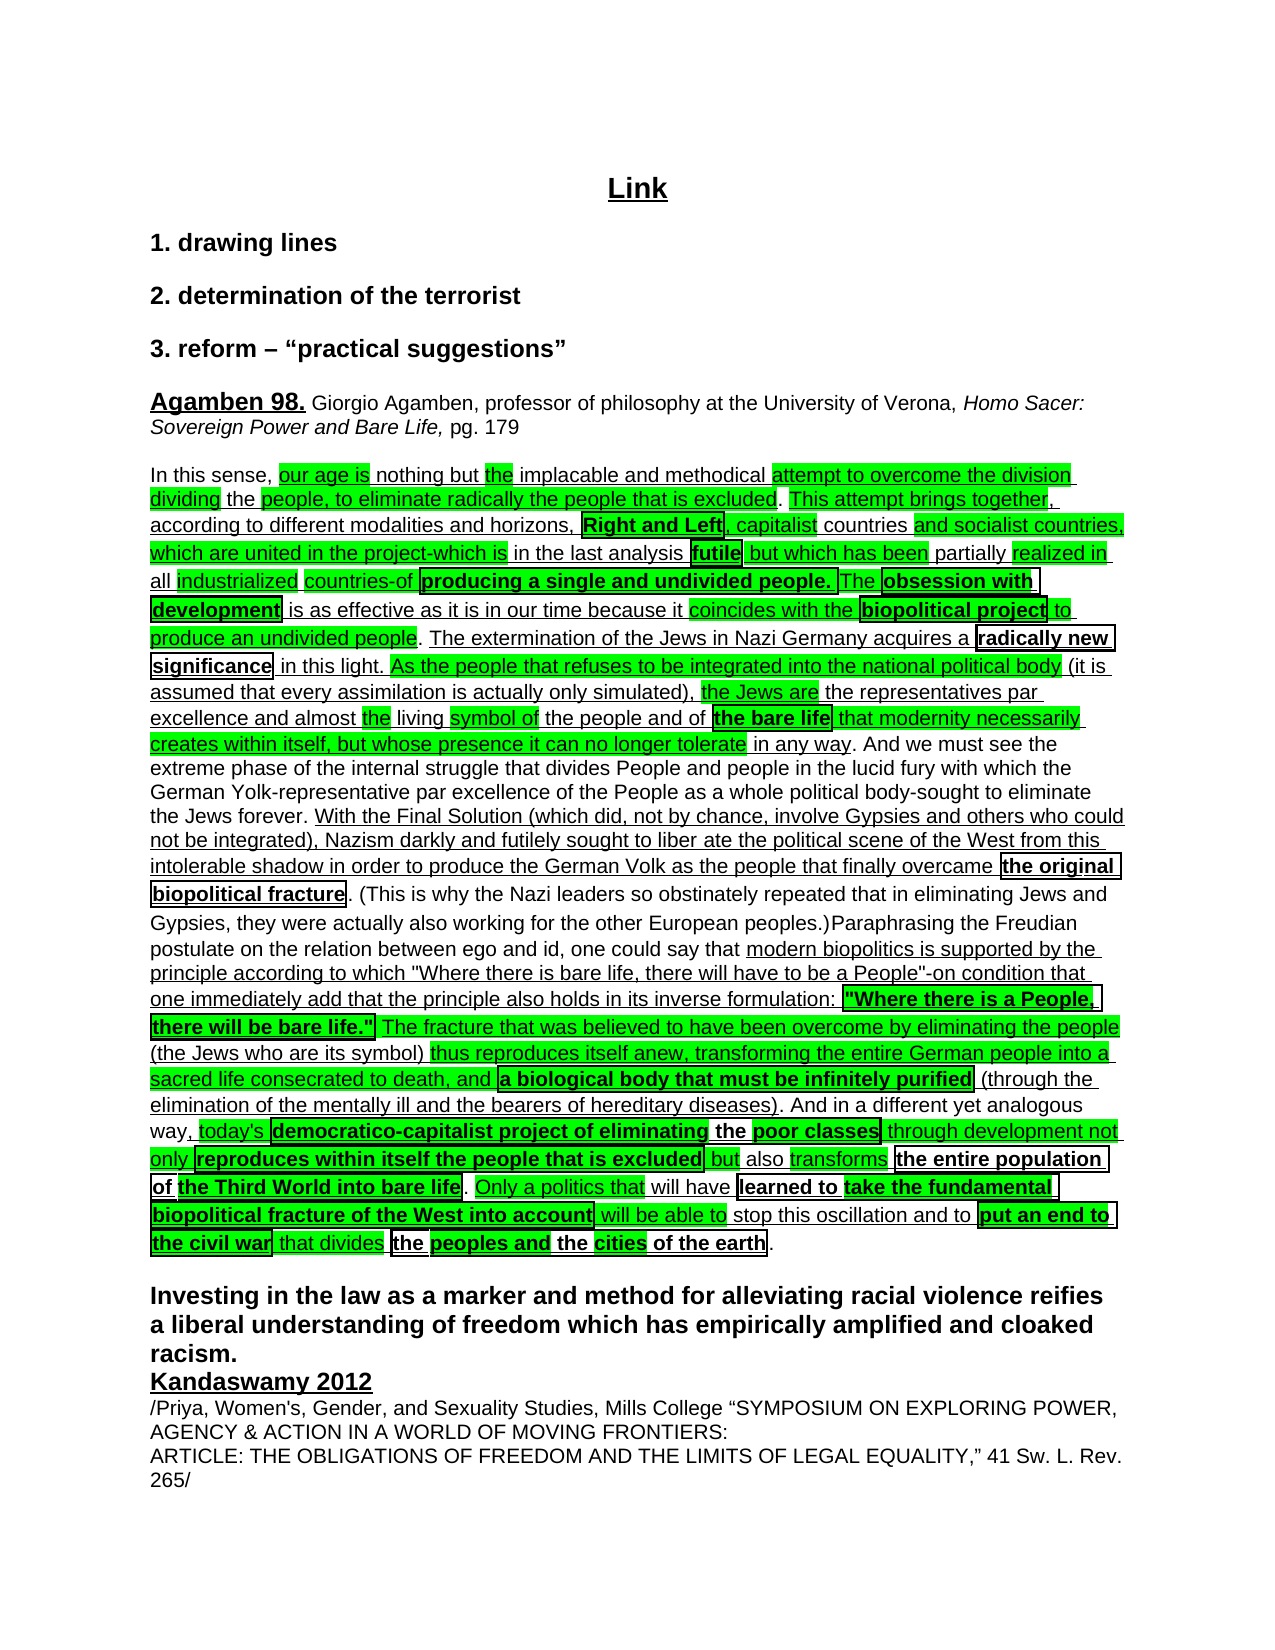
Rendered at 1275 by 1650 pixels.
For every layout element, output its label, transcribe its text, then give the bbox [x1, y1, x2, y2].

text ARTICLE: THE OBLIGATIONS OF FREEDOM AND THE LIMITS OF LEGAL EQUALITY,” 41 Sw. L. Rev. 265/ [150, 1444, 1125, 1492]
text 3. reform – “practical suggestions” [150, 334, 1125, 362]
text 2. determination of the terrorist [150, 281, 1125, 310]
subtitle Link [150, 171, 1125, 204]
text Investing in the law as a marker and method for alleviating racial violence reifies a liberal understanding of freedom which has empirically amplified and cloaked racism. [150, 1281, 1125, 1367]
text In this sense, our age is nothing but the implacable and methodical attempt to overcome the division dividing the people, to eliminate radically the people that is excluded. This attempt brings together, according to different modalities and horizons, Right and Left, capitalist countries and socialist countries, which are united in the project-which is in the last analysis futile but which has been partially realized in all industrialized countries-of producing a single and undivided people. The obsession with development is as effective as it is in our time because it coincides with the biopolitical project to produce an undivided people. The extermination of the Jews in Nazi Germany acquires a radically new significance in this light. As the people that refuses to be integrated into the national political body (it is assumed that every assimilation is actually only simulated), the Jews are the representatives par excellence and almost the living symbol of the people and of the bare life that modernity necessarily creates within itself, but whose presence it can no longer tolerate in any way. And we must see the extreme phase of the internal struggle that divides People and people in the lucid fury with which the German Yolk-representative par excellence of the People as a whole political body-sought to eliminate the Jews forever. With the Final Solution (which did, not by chance, involve Gypsies and others who could not be integrated), Nazism darkly and futilely sought to liber­ ate the political scene of the West from this intolerable shadow in order to produce the German Volk as the people that finally overcame the origi­nal biopolitical fracture. (This is why the Nazi leaders so obstinately repeated that in eliminating Jews and Gypsies, they were actually also working for the other European peoples.) Paraphrasing the Freudian postulate on the relation between ego and id, one could say that modern biopolitics is supported by the principle according to which "Where there is bare life, there will have to be a People"-on condition that one immediately add that the principle also holds in its inverse formulation: "Where there is a People, there will be bare life." The fracture that was believed to have been overcome by eliminating the people (the Jews who are its symbol) thus reproduces itself anew, transforming the entire German people into a sacred life consecrated to death, and a biological body that must be infinitely purified (through the elimination of the mentally ill and the bearers of hereditary diseases). And in a different yet analogous way, today's democratico-capitalist project of eliminating the poor classes through development not only reproduces within itself the people that is excluded but also transforms the entire population of the Third World into bare life. Only a politics that will have learned to take the fundamental biopolitical fracture of the West into account will be able to stop this oscillation and to put an end to the civil war that divides the peoples and the cities of the earth. [150, 463, 1125, 1257]
text Agamben 98. Giorgio Agamben, professor of philosophy at the University of Verona, Homo Sacer: Sovereign Power and Bare Life, pg. 179 [150, 386, 1125, 439]
text /Priya, Women's, Gender, and Sexuality Studies, Mills College “SYMPOSIUM ON EXPLORING POWER, AGENCY & ACTION IN A WORLD OF MOVING FRONTIERS: [150, 1396, 1125, 1444]
text Kandaswamy 2012 [150, 1367, 1125, 1396]
text 1. drawing lines [150, 228, 1125, 257]
